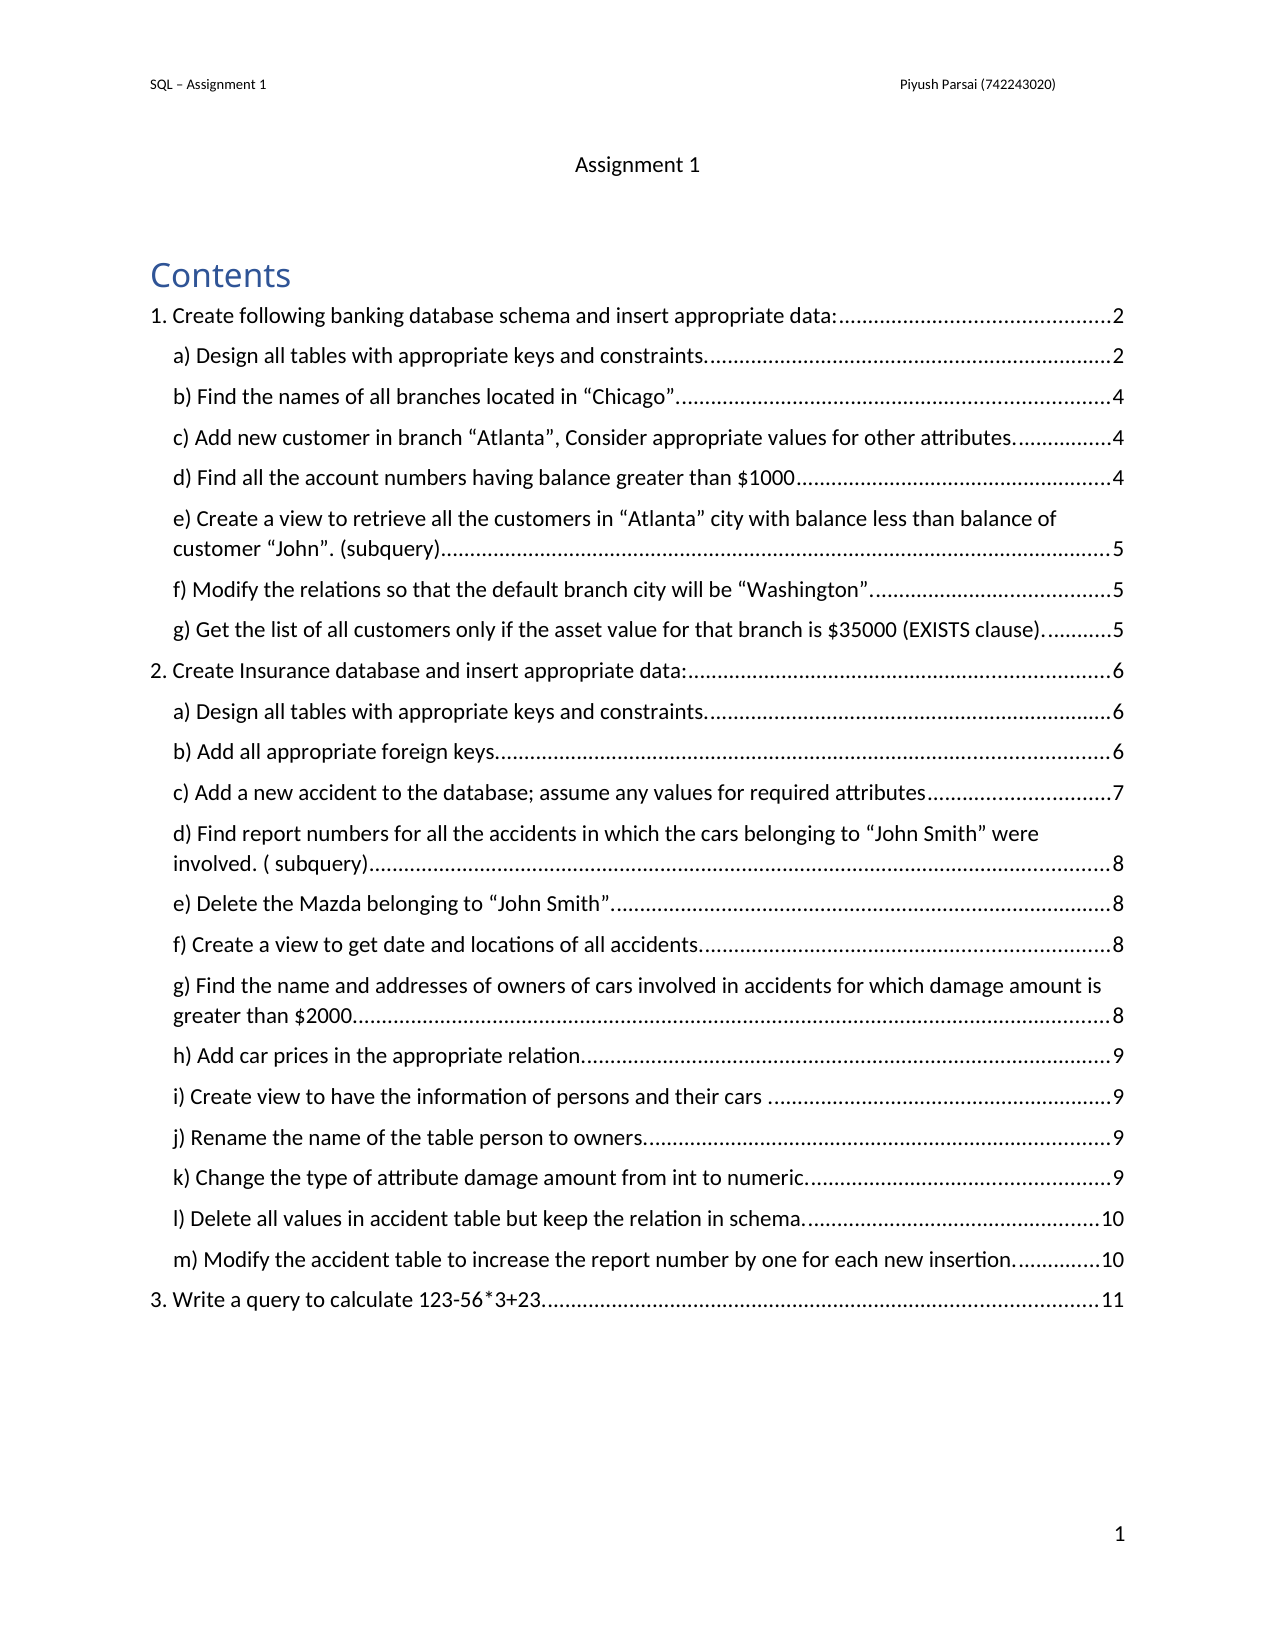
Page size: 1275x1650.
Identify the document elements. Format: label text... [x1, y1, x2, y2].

text Assignment 1 [150, 150, 1125, 178]
